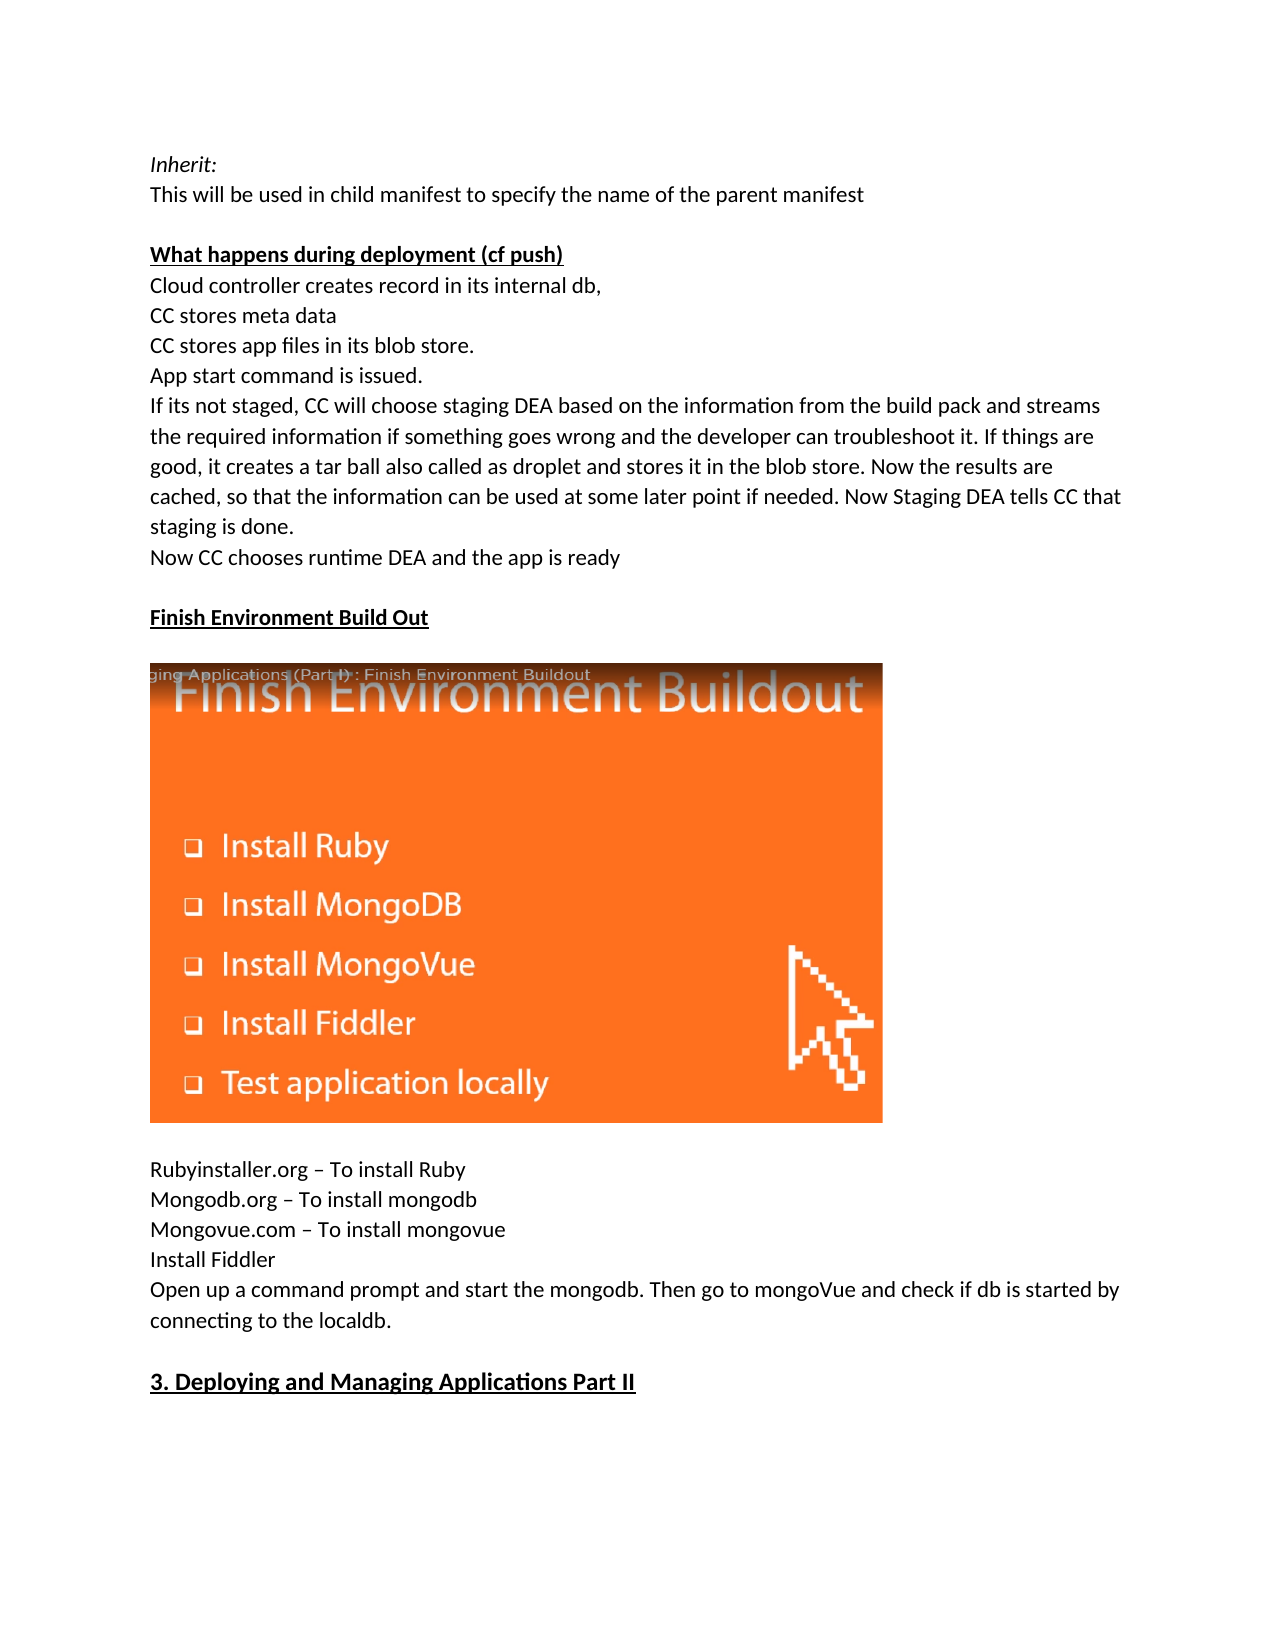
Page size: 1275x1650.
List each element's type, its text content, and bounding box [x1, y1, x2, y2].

text Finish Environment Build Out [150, 603, 1125, 631]
text Install Fiddler [150, 1245, 1125, 1273]
text Now CC chooses runtime DEA and the app is ready [150, 543, 1125, 571]
text CC stores app files in its blob store. [150, 331, 1125, 359]
text Inherit: [150, 150, 1125, 178]
text This will be used in child manifest to specify the name of the parent manifest [150, 180, 1125, 208]
text Open up a command prompt and start the mongodb. Then go to mongoVue and check if db is started by connecting to the localdb. [150, 1276, 1125, 1334]
text What happens during deployment (cf push) [150, 241, 1125, 269]
text App start command is issued. [150, 361, 1125, 389]
text Mongodb.org – To install mongodb [150, 1185, 1125, 1213]
text Cloud controller creates record in its internal db, [150, 271, 1125, 299]
text If its not staged, CC will choose staging DEA based on the information from the build pack and streams the required information if something goes wrong and the developer can troubleshoot it. If things are good, it creates a tar ball also called as droplet and stores it in the blob store. Now the results are cached, so that the information can be used at some later point if needed. Now Staging DEA tells CC that staging is done. [150, 392, 1125, 541]
text CC stores meta data [150, 301, 1125, 329]
text Rubyinstaller.org – To install Ruby [150, 1155, 1125, 1183]
picture [150, 663, 883, 1123]
text 3. Deploying and Managing Applications Part II [150, 1366, 1125, 1397]
text Mongovue.com – To install mongovue [150, 1215, 1125, 1243]
